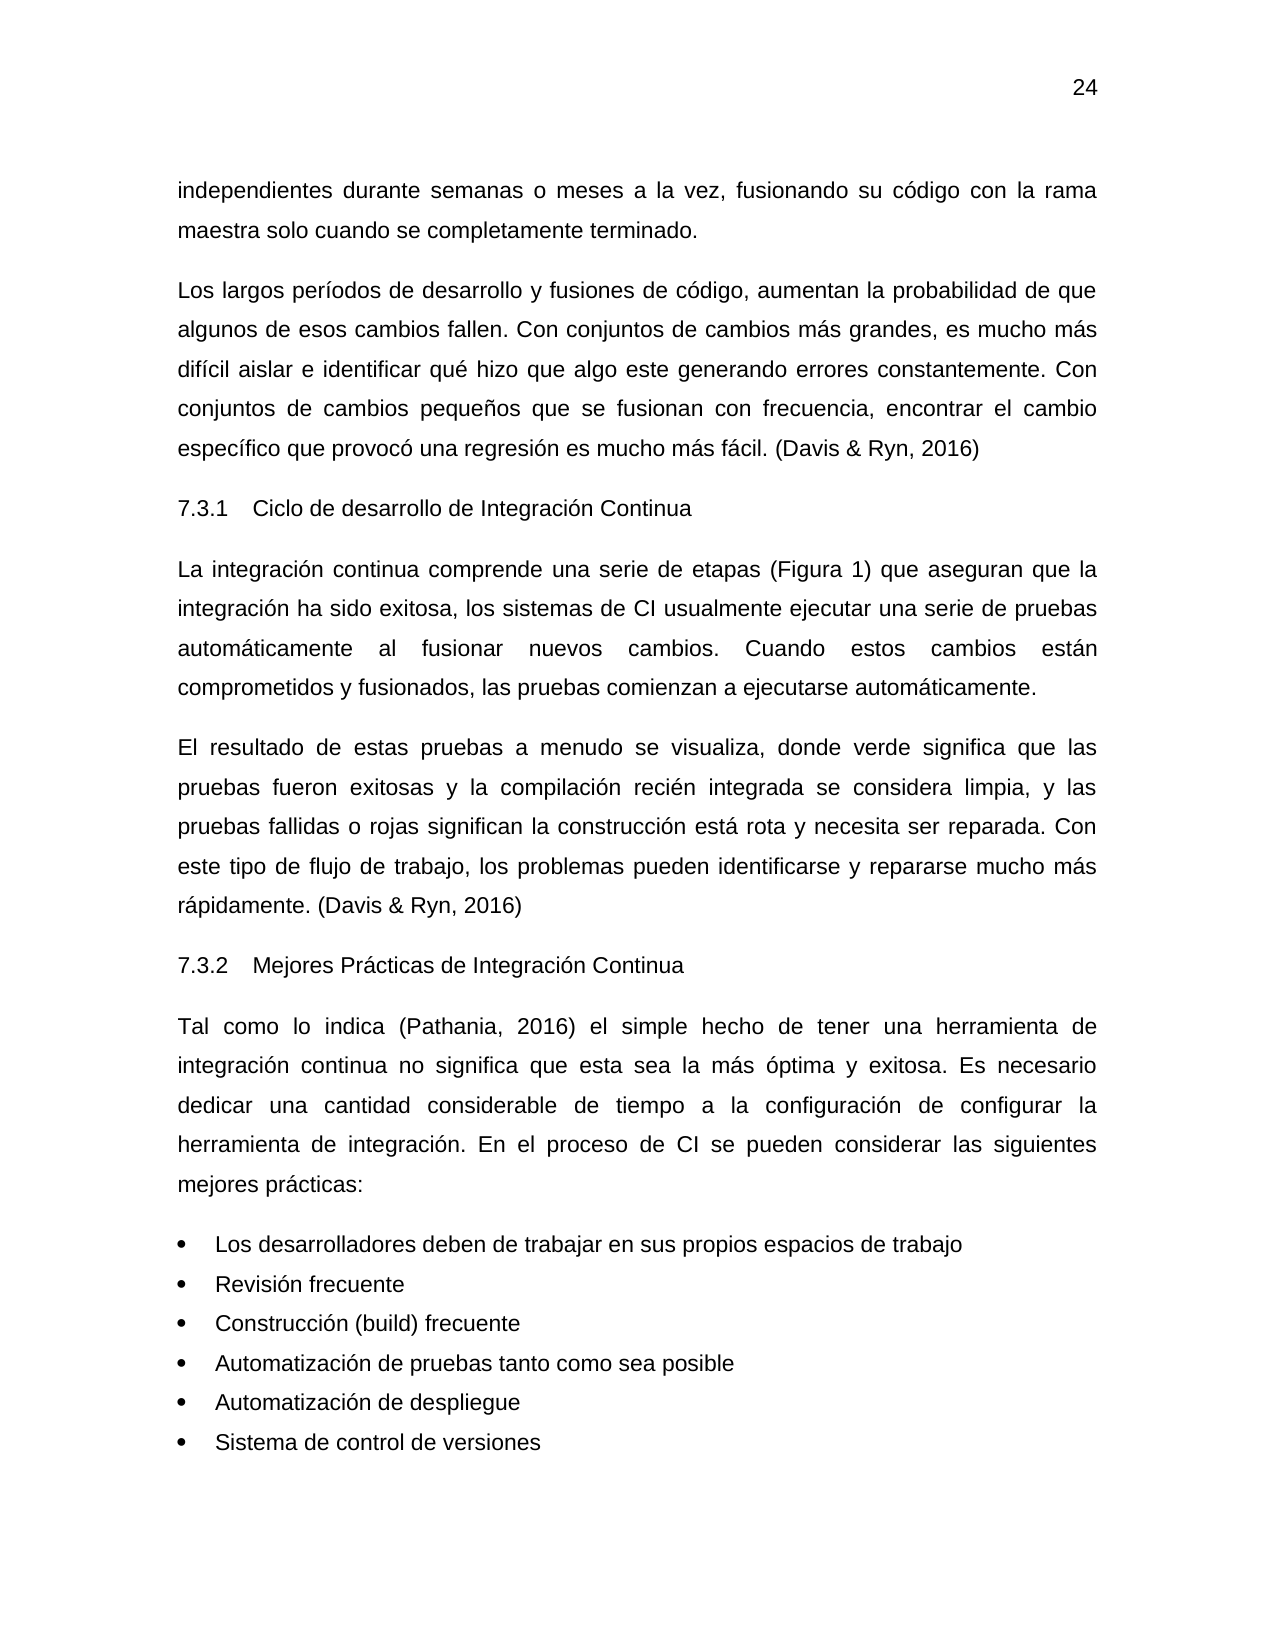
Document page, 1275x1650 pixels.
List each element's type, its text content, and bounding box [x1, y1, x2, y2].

list Automatización de pruebas tanto como sea posible [177, 1349, 1098, 1376]
list Sistema de control de versiones [177, 1428, 1098, 1455]
text 7.3.2 Mejores Prácticas de Integración Continua [177, 952, 1098, 979]
list Construcción (build) frecuente [177, 1310, 1098, 1336]
text Tal como lo indica el simple hecho de tener una herramienta de integración continua no significa que esta sea la más óptima y exitosa. Es necesario dedicar una cantidad considerable de tiempo a la configuración de configurar la herramienta de integración. En el proceso de CI se pueden considerar las siguientes mejores prácticas: [177, 1013, 1098, 1197]
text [177, 177, 1098, 243]
text El resultado de estas pruebas a menudo se visualiza, donde verde significa que las pruebas fueron exitosas y la compilación recién integrada se considera limpia, y las pruebas fallidas o rojas significan la construcción está rota y necesita ser reparada. Con este tipo de flujo de trabajo, los problemas pueden identificarse y repararse mucho más rápidamente. [177, 734, 1098, 918]
text Los largos períodos de desarrollo y fusiones de código, aumentan la probabilidad de que algunos de esos cambios fallen. Con conjuntos de cambios más grandes, es mucho más difícil aislar e identificar qué hizo que algo este generando errores constantemente. Con conjuntos de cambios pequeños que se fusionan con frecuencia, encontrar el cambio específico que provocó una regresión es mucho más fácil. [177, 277, 1098, 461]
text La integración continua comprende una serie de etapas (Figura 1) que aseguran que la integración ha sido exitosa, los sistemas de CI usualmente ejecutar una serie de pruebas automáticamente al fusionar nuevos cambios. Cuando estos cambios están comprometidos y fusionados, las pruebas comienzan a ejecutarse automáticamente. [177, 556, 1098, 700]
list Los desarrolladores deben de trabajar en sus propios espacios de trabajo [177, 1231, 1098, 1257]
list Revisión frecuente [177, 1271, 1098, 1297]
text 7.3.1 Ciclo de desarrollo de Integración Continua [177, 495, 1098, 522]
list Automatización de despliegue [177, 1389, 1098, 1415]
